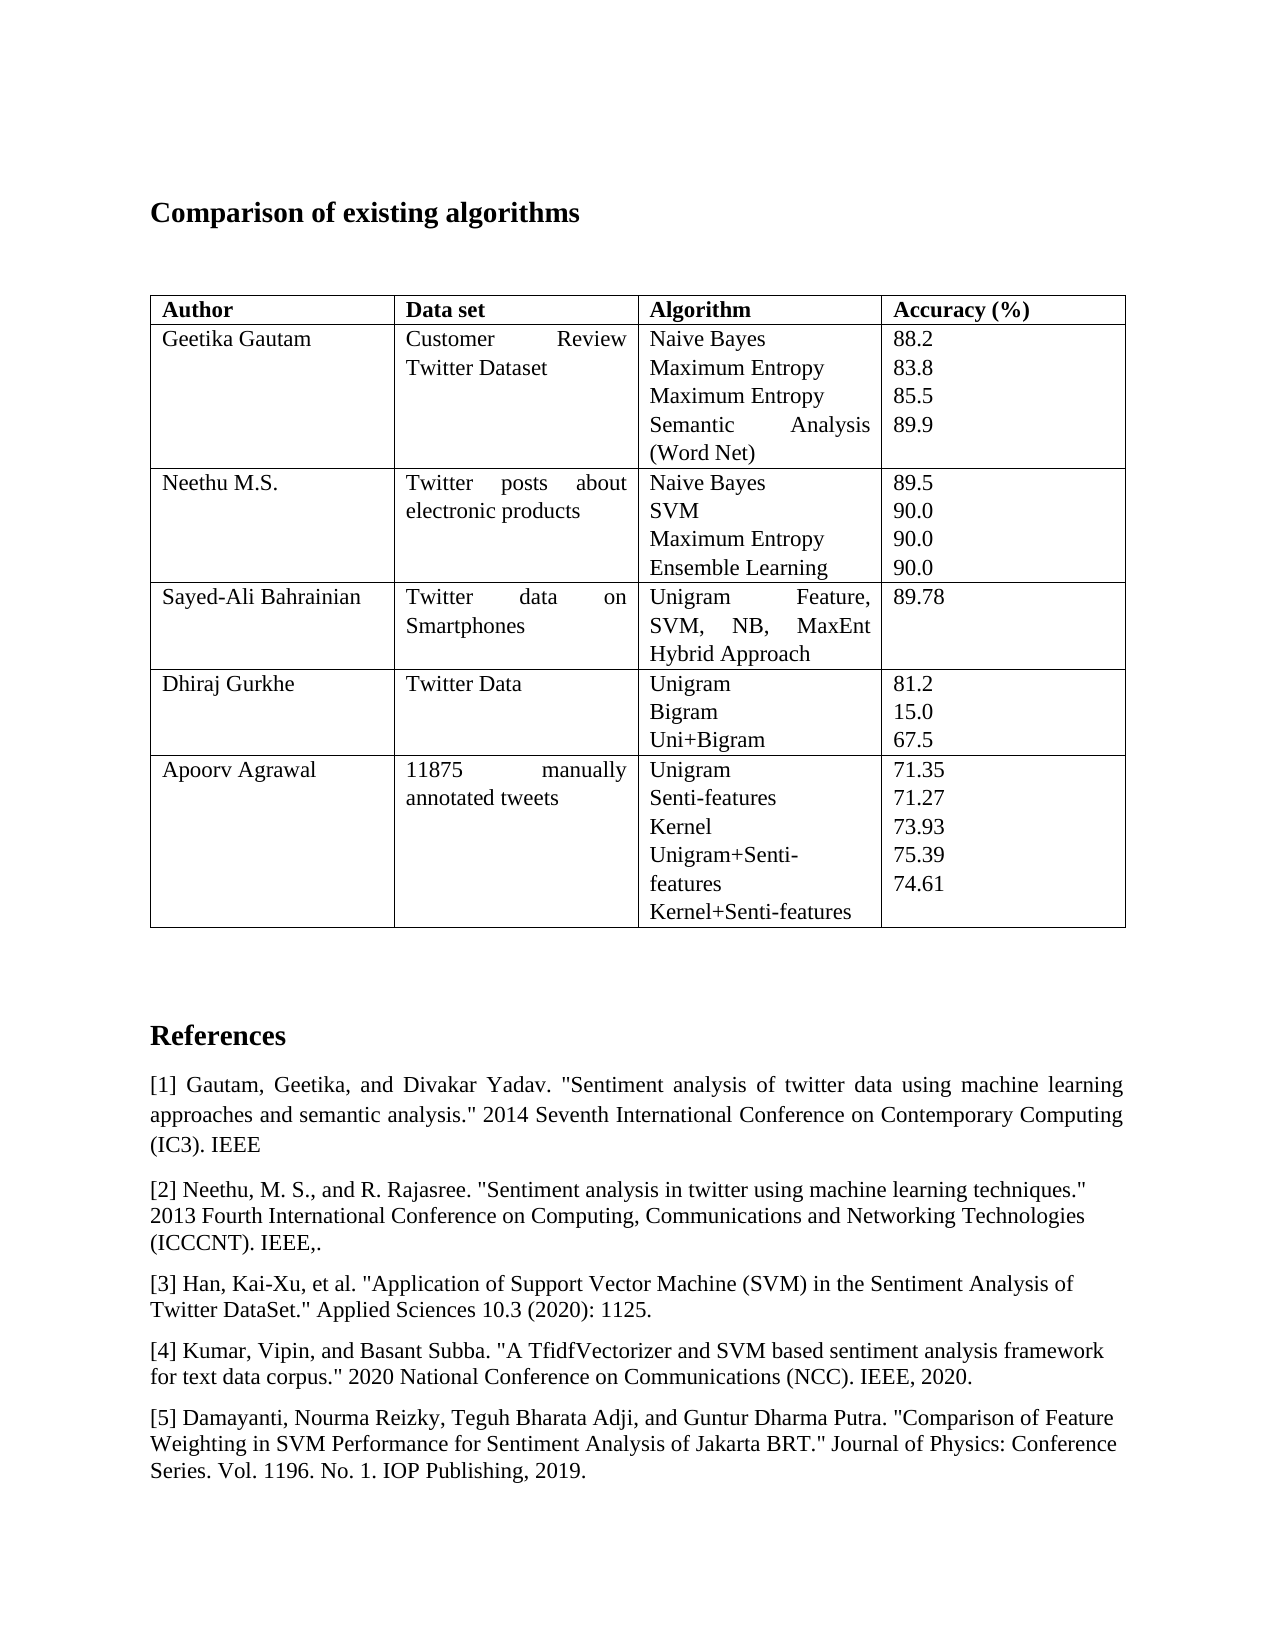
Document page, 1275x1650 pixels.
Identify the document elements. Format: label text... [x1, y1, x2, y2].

table_cell Dhiraj Gurkhe [151, 670, 394, 755]
table_cell 81.2 15.0 67.5 [882, 670, 1125, 755]
table_header Accuracy (%) [882, 296, 1125, 324]
table_cell Unigram Senti-features Kernel Unigram+Senti-features Kernel+Senti-features [639, 756, 881, 927]
table_cell Twitter posts about electronic products [395, 469, 638, 582]
table_cell Twitter Data [395, 670, 638, 755]
text [5] Damayanti, Nourma Reizky, Teguh Bharata Adji, and Guntur Dharma Putra. "Comparison of Feature Weighting in SVM Performance for Sentiment Analysis of Jakarta BRT." Journal of Physics: Conference Series. Vol. 1196. No. 1. IOP Publishing, 2019. [150, 1404, 1125, 1483]
table_cell Neethu M.S. [151, 469, 394, 582]
text [1] Gautam, Geetika, and Divakar Yadav. "Sentiment analysis of twitter data using machine learning approaches and semantic analysis." 2014 Seventh International Conference on Contemporary Computing (IC3). IEEE [150, 1071, 1125, 1157]
table_cell 11875 manually annotated tweets [395, 756, 638, 927]
table_header Author [151, 296, 394, 324]
table_cell 71.35 71.27 73.93 75.39 74.61 [882, 756, 1125, 927]
text [2] Neethu, M. S., and R. Rajasree. "Sentiment analysis in twitter using machine learning techniques." 2013 Fourth International Conference on Computing, Communications and Networking Technologies (ICCCNT). IEEE,. [150, 1176, 1125, 1255]
text [4] Kumar, Vipin, and Basant Subba. "A TfidfVectorizer and SVM based sentiment analysis framework for text data corpus." 2020 National Conference on Communications (NCC). IEEE, 2020. [150, 1337, 1125, 1389]
table_cell 89.5 90.0 90.0 90.0 [882, 469, 1125, 582]
table_header Data set [395, 296, 638, 324]
table_cell Geetika Gautam [151, 325, 394, 467]
table_cell Twitter data on Smartphones [395, 583, 638, 669]
table_cell Customer Review Twitter Dataset [395, 325, 638, 467]
table_cell 89.78 [882, 583, 1125, 669]
text [3] Han, Kai-Xu, et al. "Application of Support Vector Machine (SVM) in the Sentiment Analysis of Twitter DataSet." Applied Sciences 10.3 (2020): 1125. [150, 1269, 1125, 1322]
table_header Algorithm [639, 296, 881, 324]
table_cell Naive Bayes Maximum Entropy Maximum Entropy Semantic Analysis (Word Net) [639, 325, 881, 467]
text Comparison of existing algorithms [150, 195, 1125, 229]
table_cell Unigram Feature, SVM, NB, MaxEnt Hybrid Approach [639, 583, 881, 669]
table_cell Naive Bayes SVM Maximum Entropy Ensemble Learning [639, 469, 881, 582]
table_cell Apoorv Agrawal [151, 756, 394, 927]
table_cell Sayed-Ali Bahrainian [151, 583, 394, 669]
table_cell Unigram Bigram Uni+Bigram [639, 670, 881, 755]
text References [150, 1018, 1125, 1051]
table_cell 88.2 83.8 85.5 89.9 [882, 325, 1125, 467]
